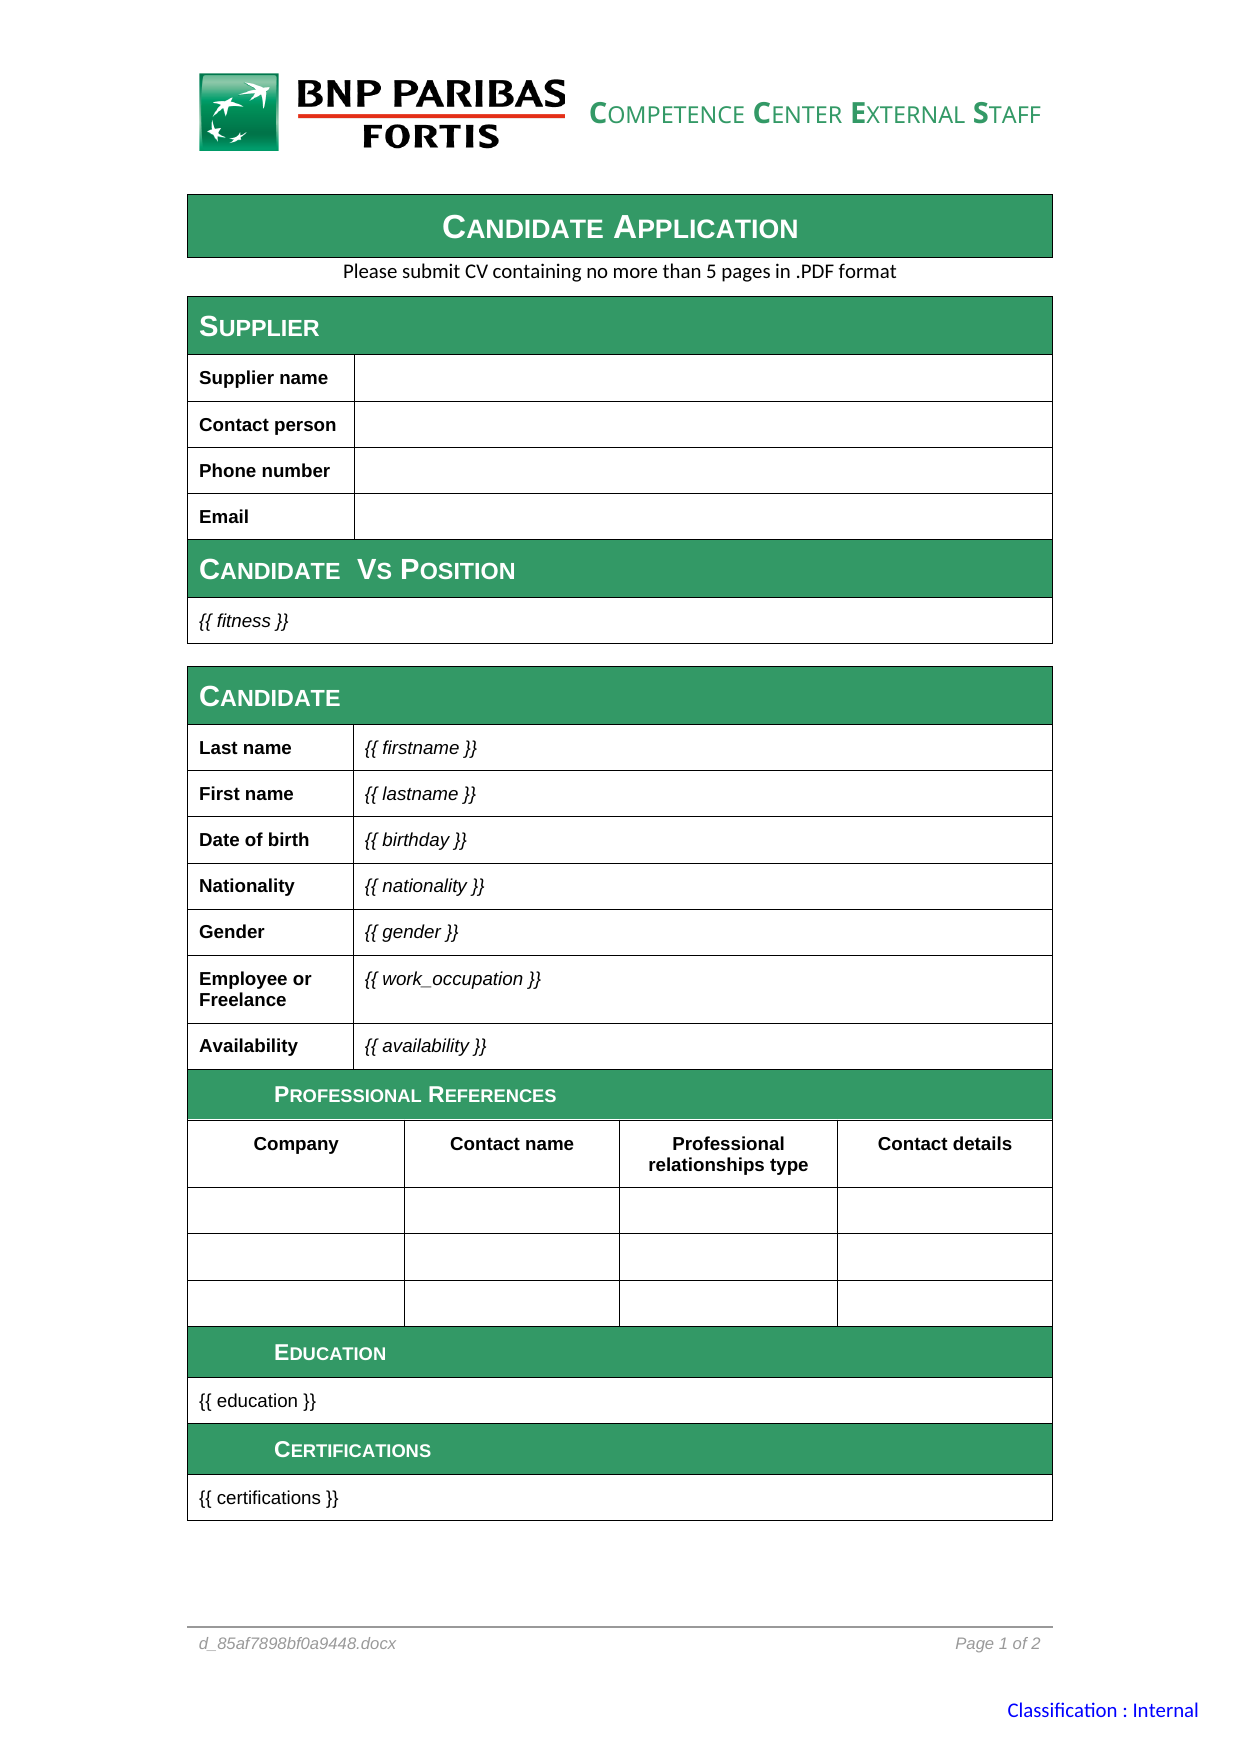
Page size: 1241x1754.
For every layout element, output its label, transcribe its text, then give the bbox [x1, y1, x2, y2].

table_cell [620, 1281, 837, 1326]
text Please submit CV containing no more than 5 pages in .PDF format [187, 258, 1053, 283]
table_cell [838, 1234, 1052, 1279]
table_cell Availability [188, 1024, 353, 1068]
table_cell [620, 1188, 837, 1233]
table_cell {{ gender }} [354, 910, 1052, 955]
table_cell {{ work_occupation }} [354, 956, 1052, 1022]
table_cell [405, 1188, 619, 1233]
table_cell Professional References [188, 1070, 1052, 1119]
table_cell {{ lastname }} [354, 771, 1052, 816]
table_cell [355, 402, 1052, 447]
table_header Candidate Application [188, 195, 1052, 257]
table_header Supplier [188, 297, 1052, 354]
table_cell Date of birth [188, 817, 353, 862]
table_cell Gender [188, 910, 353, 955]
table_cell Contact details [838, 1121, 1052, 1187]
picture [198, 73, 565, 151]
table_cell Phone number [188, 448, 354, 493]
table_cell [188, 1234, 404, 1279]
table_cell Candidate Vs Position [188, 540, 1052, 597]
table_cell [620, 1234, 837, 1279]
table_cell {{ education }} [188, 1378, 1052, 1423]
table_cell Company [188, 1121, 404, 1187]
table_cell {{ availability }} [354, 1024, 1052, 1068]
table_cell Certifications [188, 1424, 1052, 1474]
table_cell [355, 448, 1052, 493]
table_cell {{ nationality }} [354, 864, 1052, 908]
table_cell {{ fitness }} [188, 598, 1052, 643]
table_cell Professional relationships type [620, 1121, 837, 1187]
table_cell Email [188, 494, 354, 539]
table_cell [838, 1188, 1052, 1233]
table_header Candidate [188, 667, 1052, 724]
table_cell {{ certifications }} [188, 1475, 1052, 1520]
table_cell Last name [188, 725, 353, 770]
table_cell [355, 355, 1052, 401]
table_cell [355, 494, 1052, 539]
table_cell Education [188, 1327, 1052, 1377]
table_cell First name [188, 771, 353, 816]
table_cell Employee or Freelance [188, 956, 353, 1022]
table_cell {{ firstname }} [354, 725, 1052, 770]
table_cell [188, 1281, 404, 1326]
table_cell Nationality [188, 864, 353, 908]
table_cell Supplier name [188, 355, 354, 401]
table_cell Contact name [405, 1121, 619, 1187]
table_cell [188, 1188, 404, 1233]
table_cell [405, 1281, 619, 1326]
table_cell [405, 1234, 619, 1279]
table_cell [838, 1281, 1052, 1326]
table_cell {{ birthday }} [354, 817, 1052, 862]
table_cell Contact person [188, 402, 354, 447]
